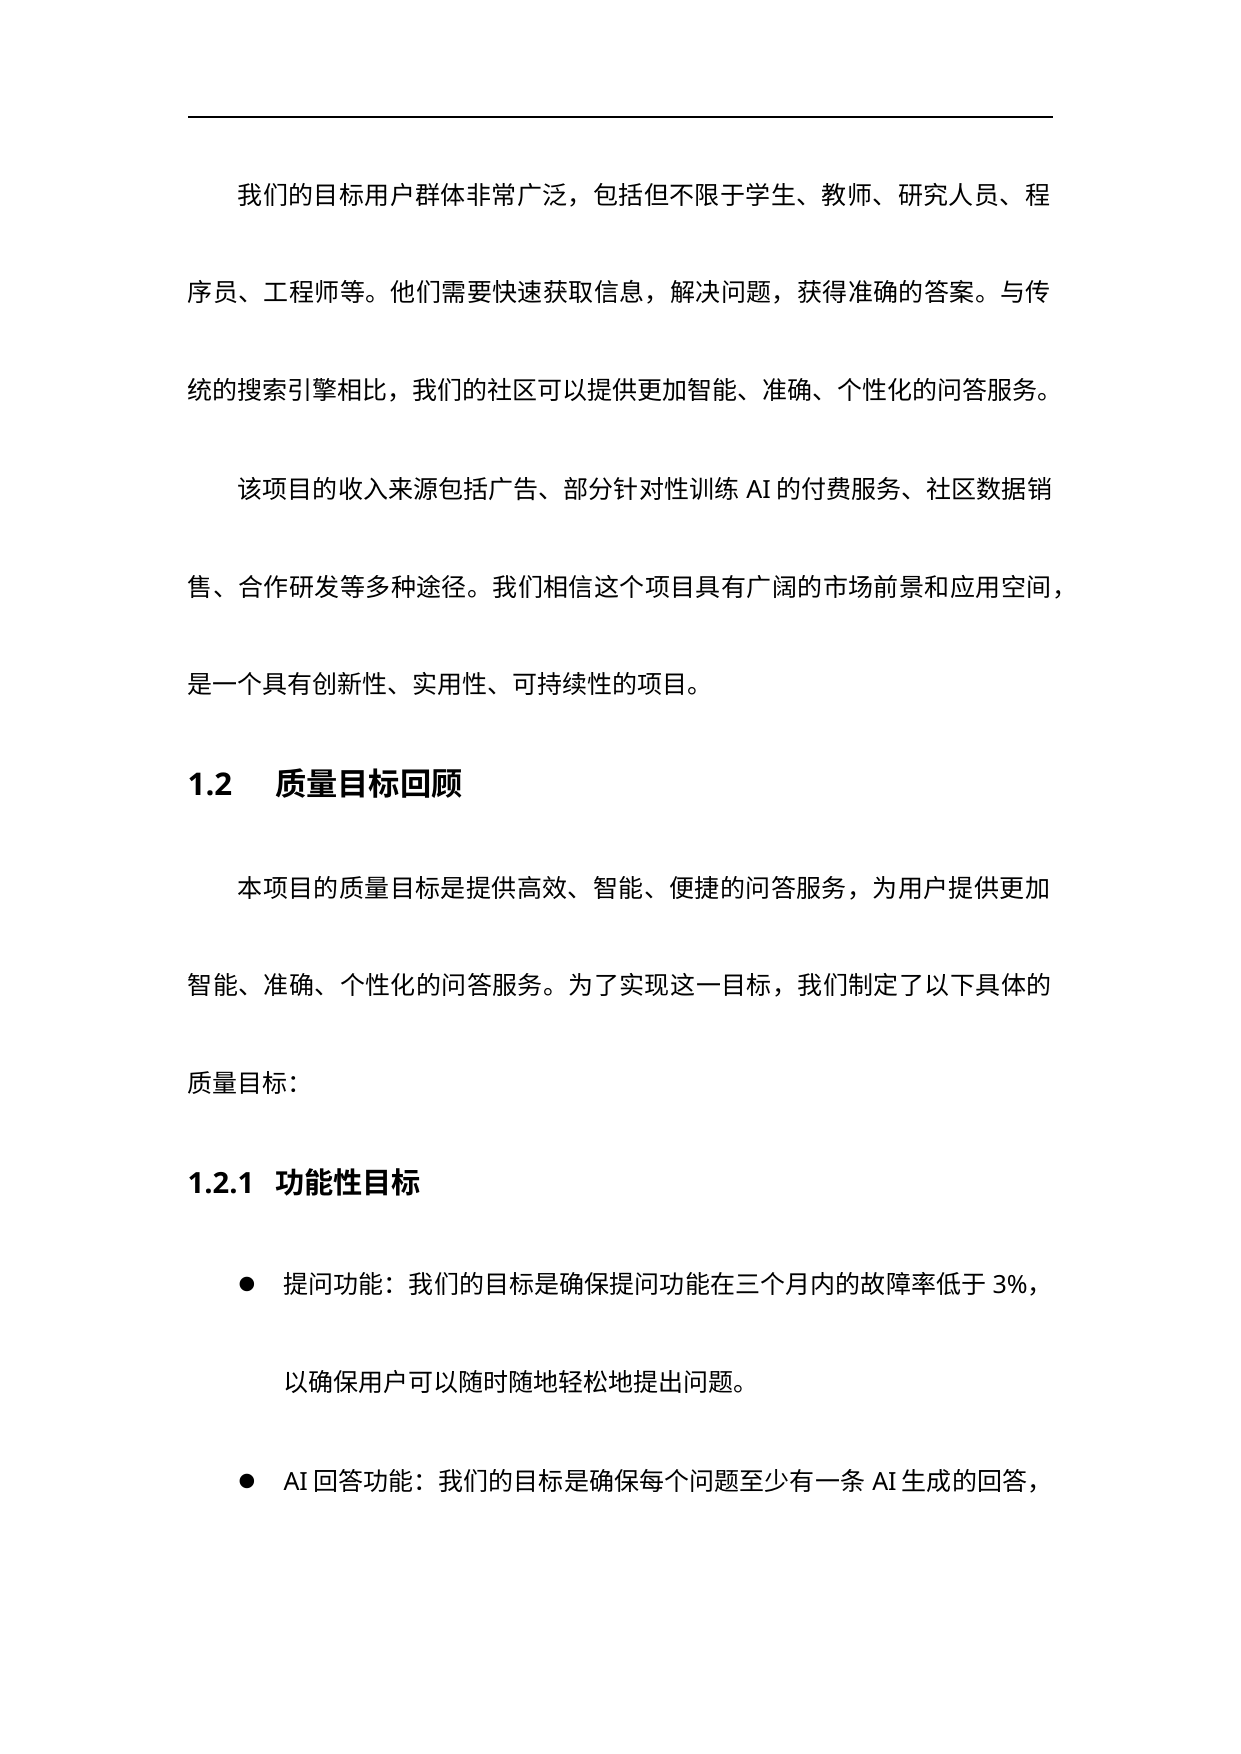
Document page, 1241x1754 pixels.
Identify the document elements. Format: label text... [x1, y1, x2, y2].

list 提问功能：我们的目标是确保提问功能在三个月内的故障率低于3%，以确保用户可以随时随地轻松地提出问题。 [237, 1250, 1053, 1413]
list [237, 1447, 1053, 1512]
text 本项目的质量目标是提供高效、智能、便捷的问答服务，为用户提供更加智能、准确、个性化的问答服务。为了实现这一目标，我们制定了以下具体的质量目标： [187, 854, 1053, 1114]
text 我们的目标用户群体非常广泛，包括但不限于学生、教师、研究人员、程序员、工程师等。他们需要快速获取信息，解决问题，获得准确的答案。与传统的搜索引擎相比，我们的社区可以提供更加智能、准确、个性化的问答服务。 [187, 161, 1053, 421]
subtitle 质量目标回顾 [187, 750, 1053, 815]
text 该项目的收入来源包括广告、部分针对性训练AI的付费服务、社区数据销售、合作研发等多种途径。我们相信这个项目具有广阔的市场前景和应用空间，是一个具有创新性、实用性、可持续性的项目。 [187, 455, 1053, 715]
subtitle 功能性目标 [187, 1148, 1053, 1213]
